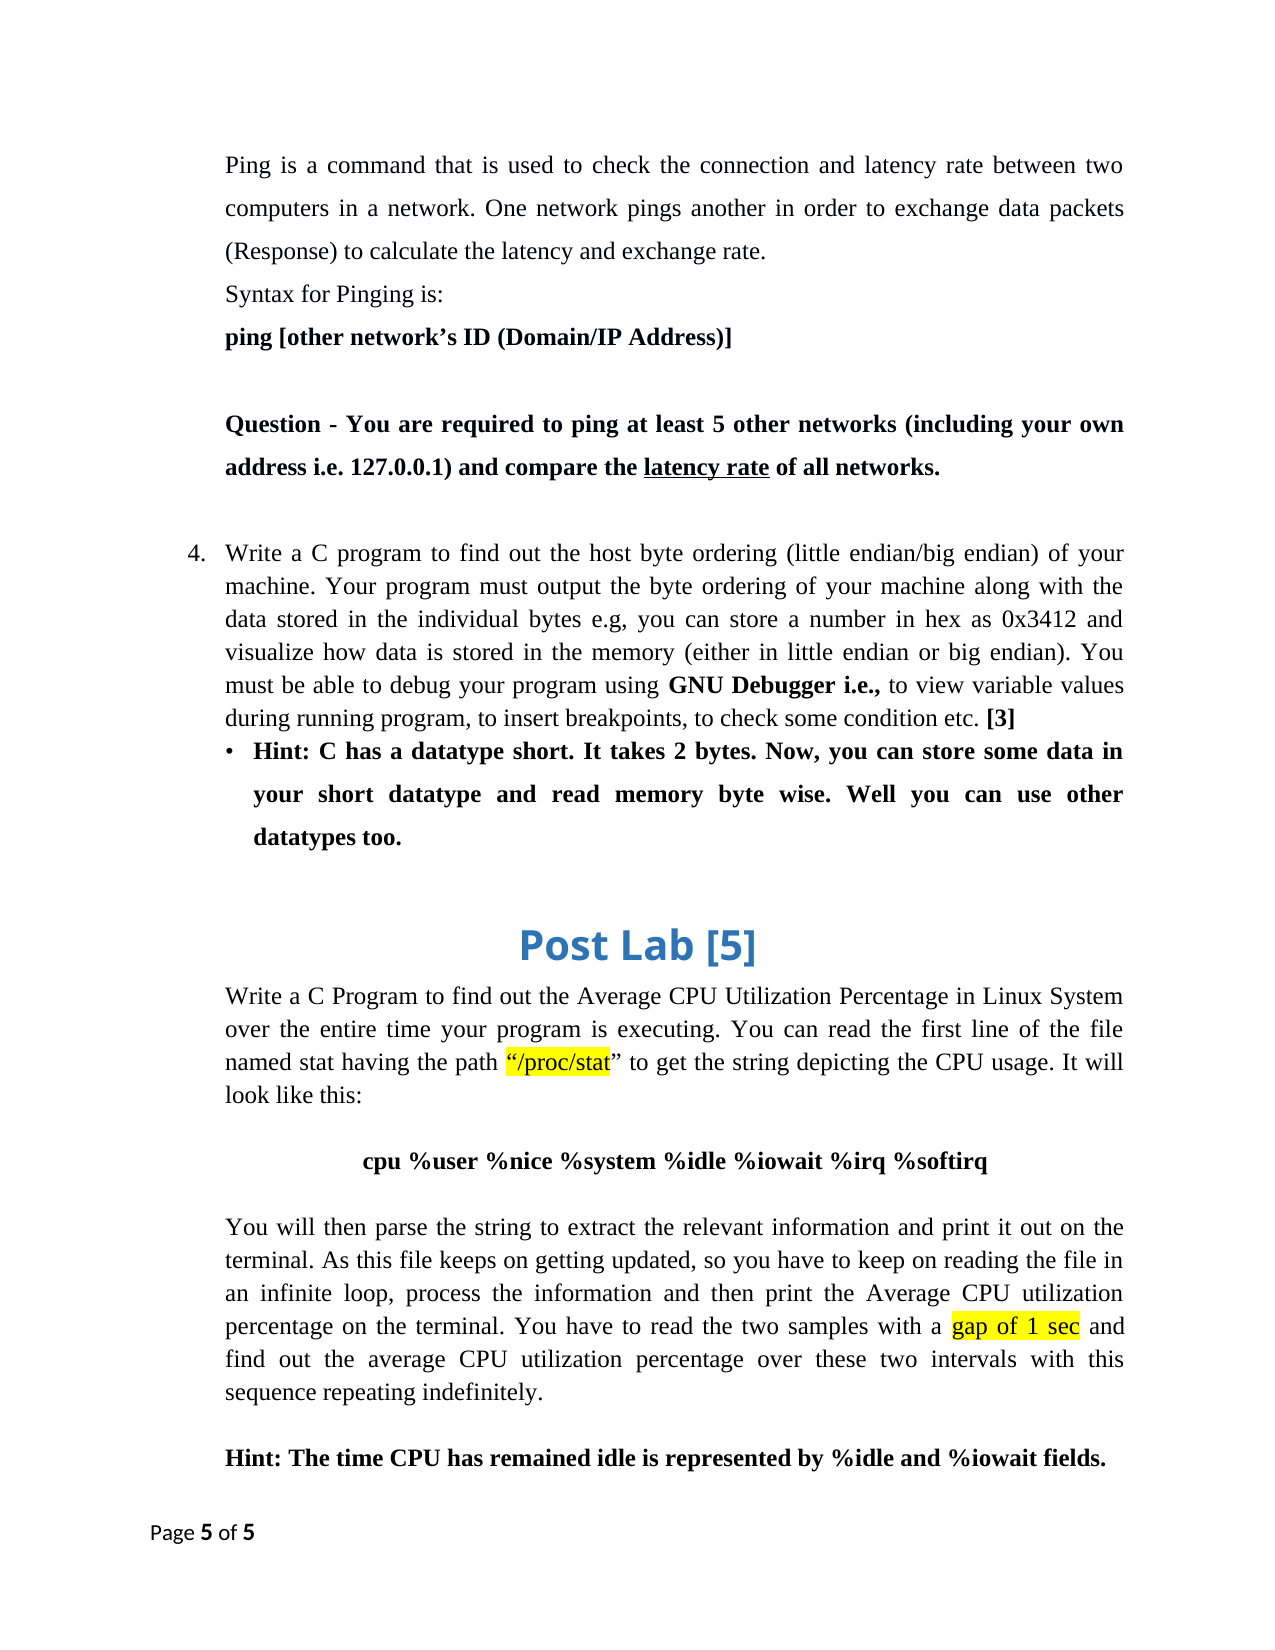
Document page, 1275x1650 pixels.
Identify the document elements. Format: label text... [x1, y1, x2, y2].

list Write a C Program to find out the Average CPU Utilization Percentage in Linux System over the entire time your program is executing. You can read the first line of the file named stat having the path “/proc/stat” to get the string depicting the CPU usage. It will look like this: [225, 981, 1125, 1109]
list You will then parse the string to extract the relevant information and print it out on the terminal. As this file keeps on getting updated, so you have to keep on reading the file in an infinite loop, process the information and then print the Average CPU utilization percentage on the terminal. You have to read the two samples with a gap of 1 sec and find out the average CPU utilization percentage over these two intervals with this sequence repeating indefinitely. [225, 1212, 1125, 1406]
text Syntax for Pinging is: [150, 279, 1125, 308]
text Ping is a command that is used to check the connection and latency rate between two computers in a network. One network pings another in order to exchange data packets (Response) to calculate the latency and exchange rate. [225, 150, 1125, 265]
subtitle Post Lab [5] [150, 916, 1125, 972]
text ping [other network’s ID (Domain/IP Address)] [150, 322, 1125, 351]
list Write a C program to find out the host byte ordering (little endian/big endian) of your machine. Your program must output the byte ordering of your machine along with the data stored in the individual bytes e.g, you can store a number in hex as 0x3412 and visualize how data is stored in the memory (either in little endian or big endian). You must be able to debug your program using GNU Debugger i.e., to view variable values during running program, to insert breakpoints, to check some condition etc. [3] [187, 538, 1125, 732]
list Hint: The time CPU has remained idle is represented by %idle and %iowait fields. [225, 1443, 1125, 1472]
text Question - You are required to ping at least 5 other networks (including your own address i.e. 127.0.0.1) and compare the latency rate of all networks. [225, 409, 1125, 481]
list cpu %user %nice %system %idle %iowait %irq %softirq [225, 1146, 1125, 1175]
list Hint: C has a datatype short. It takes 2 bytes. Now, you can store some data in your short datatype and read memory byte wise. Well you can use other datatypes too. [225, 736, 1125, 851]
